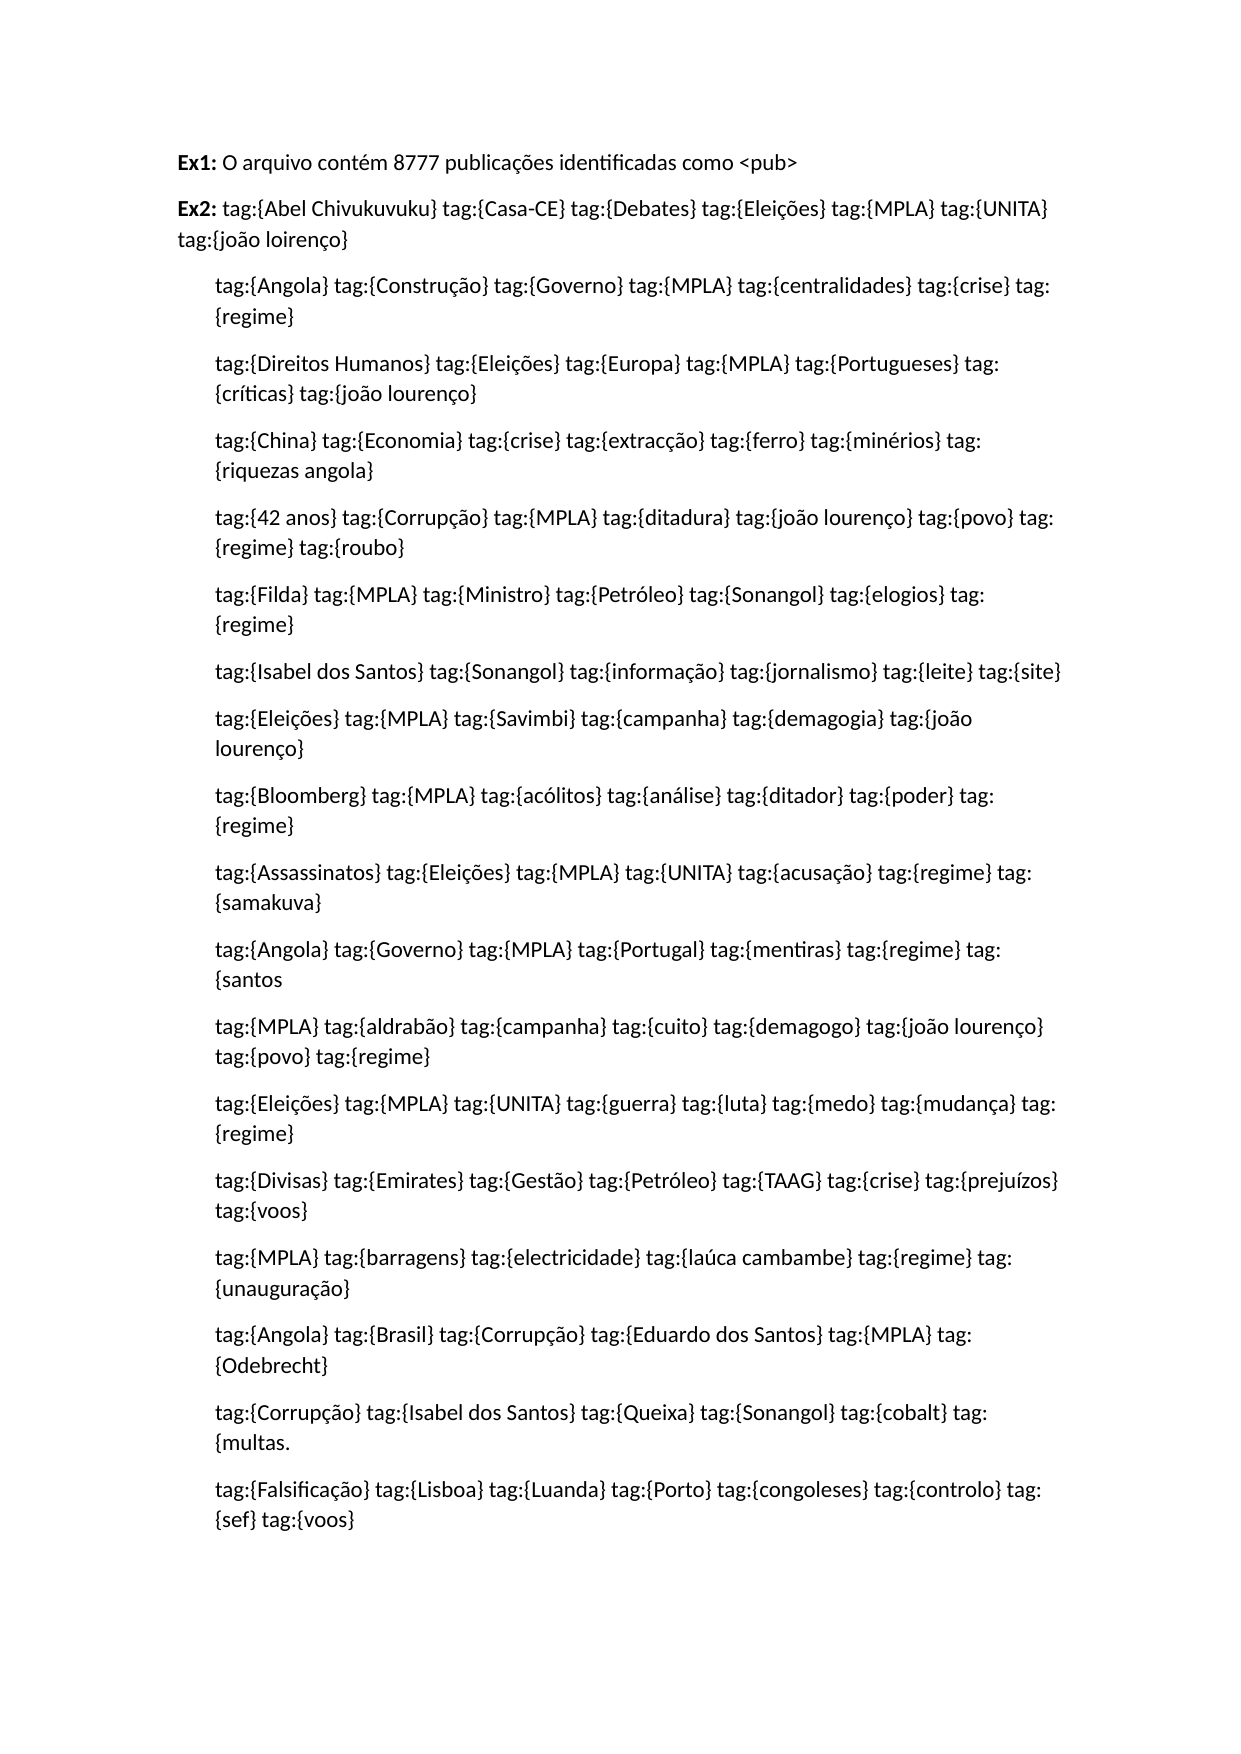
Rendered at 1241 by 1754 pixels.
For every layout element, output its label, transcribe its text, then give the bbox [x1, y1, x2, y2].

text tag:{Filda} tag:{MPLA} tag:{Ministro} tag:{Petróleo} tag:{Sonangol} tag:{elogios} tag:{regime} [215, 580, 1063, 638]
text tag:{Angola} tag:{Governo} tag:{MPLA} tag:{Portugal} tag:{mentiras} tag:{regime} tag:{santos [215, 935, 1063, 993]
text tag:{MPLA} tag:{barragens} tag:{electricidade} tag:{laúca cambambe} tag:{regime} tag:{unauguração} [215, 1243, 1063, 1302]
text tag:{Assassinatos} tag:{Eleições} tag:{MPLA} tag:{UNITA} tag:{acusação} tag:{regime} tag:{samakuva} [215, 858, 1063, 916]
text tag:{Bloomberg} tag:{MPLA} tag:{acólitos} tag:{análise} tag:{ditador} tag:{poder} tag:{regime} [215, 781, 1063, 839]
text Ex2: tag:{Abel Chivukuvuku} tag:{Casa-CE} tag:{Debates} tag:{Eleições} tag:{MPLA} tag:{UNITA} tag:{joão loirenço} [177, 194, 1063, 253]
text tag:{Divisas} tag:{Emirates} tag:{Gestão} tag:{Petróleo} tag:{TAAG} tag:{crise} tag:{prejuízos} tag:{voos} [215, 1166, 1063, 1224]
text tag:{Angola} tag:{Construção} tag:{Governo} tag:{MPLA} tag:{centralidades} tag:{crise} tag:{regime} [215, 272, 1063, 330]
text tag:{MPLA} tag:{aldrabão} tag:{campanha} tag:{cuito} tag:{demagogo} tag:{joão lourenço} tag:{povo} tag:{regime} [215, 1012, 1063, 1070]
text tag:{Angola} tag:{Brasil} tag:{Corrupção} tag:{Eduardo dos Santos} tag:{MPLA} tag:{Odebrecht} [215, 1321, 1063, 1379]
text tag:{Eleições} tag:{MPLA} tag:{Savimbi} tag:{campanha} tag:{demagogia} tag:{joão lourenço} [215, 704, 1063, 762]
text tag:{China} tag:{Economia} tag:{crise} tag:{extracção} tag:{ferro} tag:{minérios} tag:{riquezas angola} [215, 426, 1063, 484]
text Ex1: O arquivo contém 8777 publicações identificadas como <pub> [177, 148, 1063, 176]
text tag:{Isabel dos Santos} tag:{Sonangol} tag:{informação} tag:{jornalismo} tag:{leite} tag:{site} [215, 657, 1063, 685]
text tag:{42 anos} tag:{Corrupção} tag:{MPLA} tag:{ditadura} tag:{joão lourenço} tag:{povo} tag:{regime} tag:{roubo} [215, 503, 1063, 561]
text tag:{Falsificação} tag:{Lisboa} tag:{Luanda} tag:{Porto} tag:{congoleses} tag:{controlo} tag:{sef} tag:{voos} [215, 1475, 1063, 1533]
text tag:{Direitos Humanos} tag:{Eleições} tag:{Europa} tag:{MPLA} tag:{Portugueses} tag:{críticas} tag:{joão lourenço} [215, 349, 1063, 407]
text tag:{Eleições} tag:{MPLA} tag:{UNITA} tag:{guerra} tag:{luta} tag:{medo} tag:{mudança} tag:{regime} [215, 1089, 1063, 1147]
text tag:{Corrupção} tag:{Isabel dos Santos} tag:{Queixa} tag:{Sonangol} tag:{cobalt} tag:{multas. [215, 1398, 1063, 1456]
